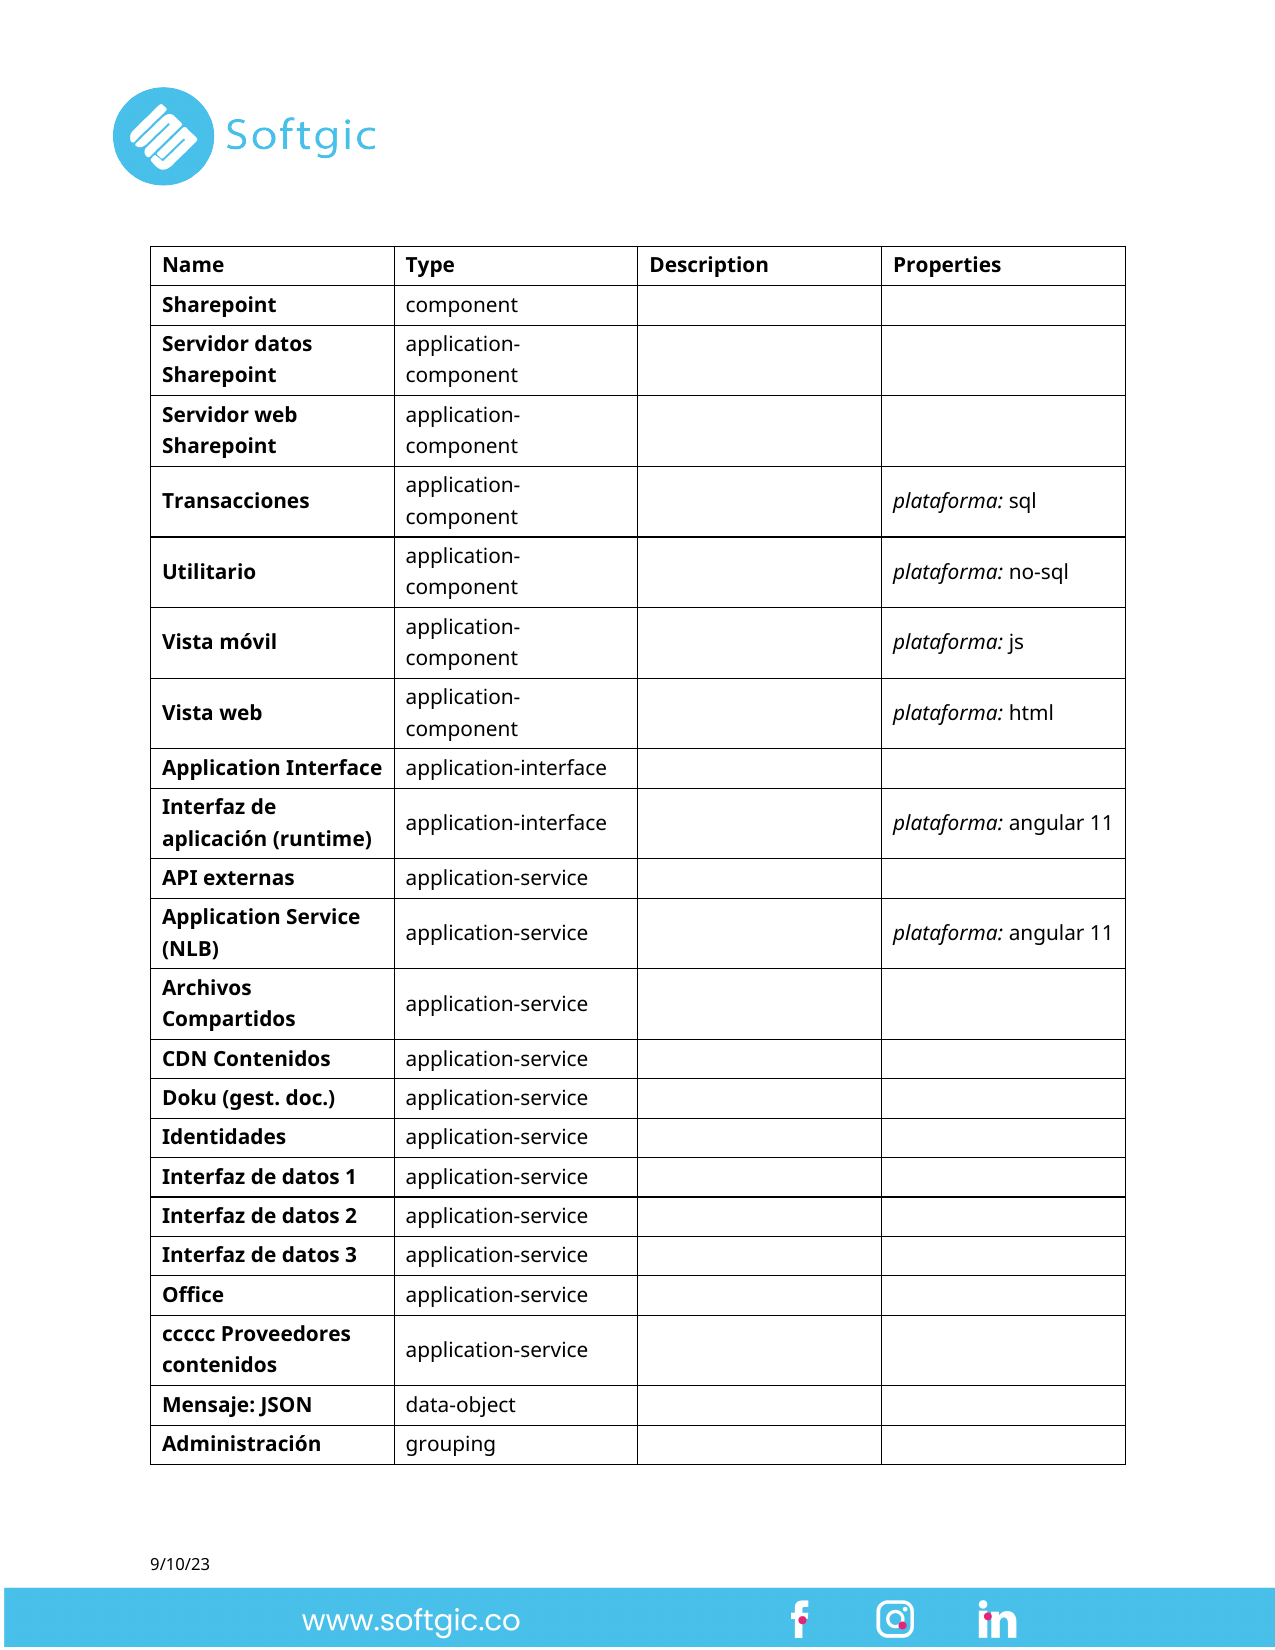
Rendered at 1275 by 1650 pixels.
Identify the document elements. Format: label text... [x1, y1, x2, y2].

table_cell Interfaz de datos 2 [151, 1198, 394, 1236]
table_cell plataforma: js [882, 608, 1125, 678]
table_cell [638, 467, 881, 536]
table_cell API externas [151, 859, 394, 898]
table_cell [638, 326, 881, 395]
table_cell [882, 326, 1125, 395]
table_cell application-service [395, 1276, 637, 1314]
table_cell plataforma: html [882, 679, 1125, 748]
table_cell [882, 1198, 1125, 1236]
table_cell [638, 789, 881, 858]
table_cell application-service [395, 1158, 637, 1196]
table_cell Interfaz de aplicación (runtime) [151, 789, 394, 858]
table_cell grouping [395, 1426, 637, 1464]
table_cell application-service [395, 1198, 637, 1236]
table_cell application-service [395, 1316, 637, 1385]
table_cell application-component [395, 286, 637, 324]
table_cell [882, 1079, 1125, 1118]
table_cell [638, 1276, 881, 1314]
table_cell Vista web [151, 679, 394, 748]
table_cell Utilitario [151, 538, 394, 607]
table_cell application-service [395, 1237, 637, 1275]
table_cell Transacciones [151, 467, 394, 536]
table_cell [638, 538, 881, 607]
table_cell Mensaje: JSON [151, 1386, 394, 1424]
table_cell application-service [395, 1119, 637, 1157]
table_cell Servidor datos Sharepoint [151, 326, 394, 395]
table_cell [638, 1237, 881, 1275]
table_cell [882, 969, 1125, 1039]
table_cell [882, 1119, 1125, 1157]
table_cell ccccc Proveedores contenidos [151, 1316, 394, 1385]
table_header Description [638, 247, 881, 285]
table_cell [638, 1198, 881, 1236]
table_header Type [395, 247, 637, 285]
table_cell application-component [395, 326, 637, 395]
table_cell Administración [151, 1426, 394, 1464]
table_cell [882, 1386, 1125, 1424]
table_cell [638, 1079, 881, 1118]
table_cell Office [151, 1276, 394, 1314]
table_cell [638, 1426, 881, 1464]
table_cell [638, 1040, 881, 1078]
table_cell application-component [395, 538, 637, 607]
table_cell [638, 969, 881, 1039]
table_cell application-service [395, 859, 637, 898]
table_cell Application Service (NLB) [151, 899, 394, 968]
table_cell application-service [395, 969, 637, 1039]
table_cell [638, 1386, 881, 1424]
table_cell [882, 286, 1125, 324]
table_cell application-component [395, 467, 637, 536]
table_cell application-component [395, 608, 637, 678]
table_cell [882, 1040, 1125, 1078]
table_cell [882, 859, 1125, 898]
table_cell [638, 286, 881, 324]
table_cell [882, 1158, 1125, 1196]
table_cell [882, 1237, 1125, 1275]
table_cell application-component [395, 396, 637, 466]
table_cell [638, 608, 881, 678]
table_cell application-service [395, 1079, 637, 1118]
table_cell CDN Contenidos [151, 1040, 394, 1078]
table_cell plataforma: no-sql [882, 538, 1125, 607]
table_cell application-service [395, 899, 637, 968]
table_cell data-object [395, 1386, 637, 1424]
table_cell Vista móvil [151, 608, 394, 678]
table_cell application-component [395, 679, 637, 748]
table_cell Archivos Compartidos [151, 969, 394, 1039]
table_header Name [151, 247, 394, 285]
table_header Properties [882, 247, 1125, 285]
picture [4, 0, 1275, 1647]
table_cell [882, 1316, 1125, 1385]
table_cell application-service [395, 1040, 637, 1078]
table_cell [638, 859, 881, 898]
table_cell [638, 1119, 881, 1157]
table_cell Identidades [151, 1119, 394, 1157]
table_cell Application Interface [151, 749, 394, 788]
table_cell [882, 1276, 1125, 1314]
table_cell [882, 1426, 1125, 1464]
table_cell [882, 749, 1125, 788]
table_cell Servidor aplicaciones Sharepoint [151, 286, 394, 324]
table_cell plataforma: angular 11 [882, 899, 1125, 968]
table_cell [882, 396, 1125, 466]
table_cell [638, 749, 881, 788]
table_cell [638, 899, 881, 968]
table_cell Servidor web Sharepoint [151, 396, 394, 466]
table_cell [638, 1316, 881, 1385]
table_cell [638, 1158, 881, 1196]
table_cell [638, 679, 881, 748]
table_cell plataforma: angular 11 [882, 789, 1125, 858]
table_cell plataforma: sql [882, 467, 1125, 536]
table_cell Interfaz de datos 1 [151, 1158, 394, 1196]
table_cell application-interface [395, 749, 637, 788]
table_cell [638, 396, 881, 466]
table_cell application-interface [395, 789, 637, 858]
table_cell Interfaz de datos 3 [151, 1237, 394, 1275]
table_cell Doku (gest. doc.) [151, 1079, 394, 1118]
